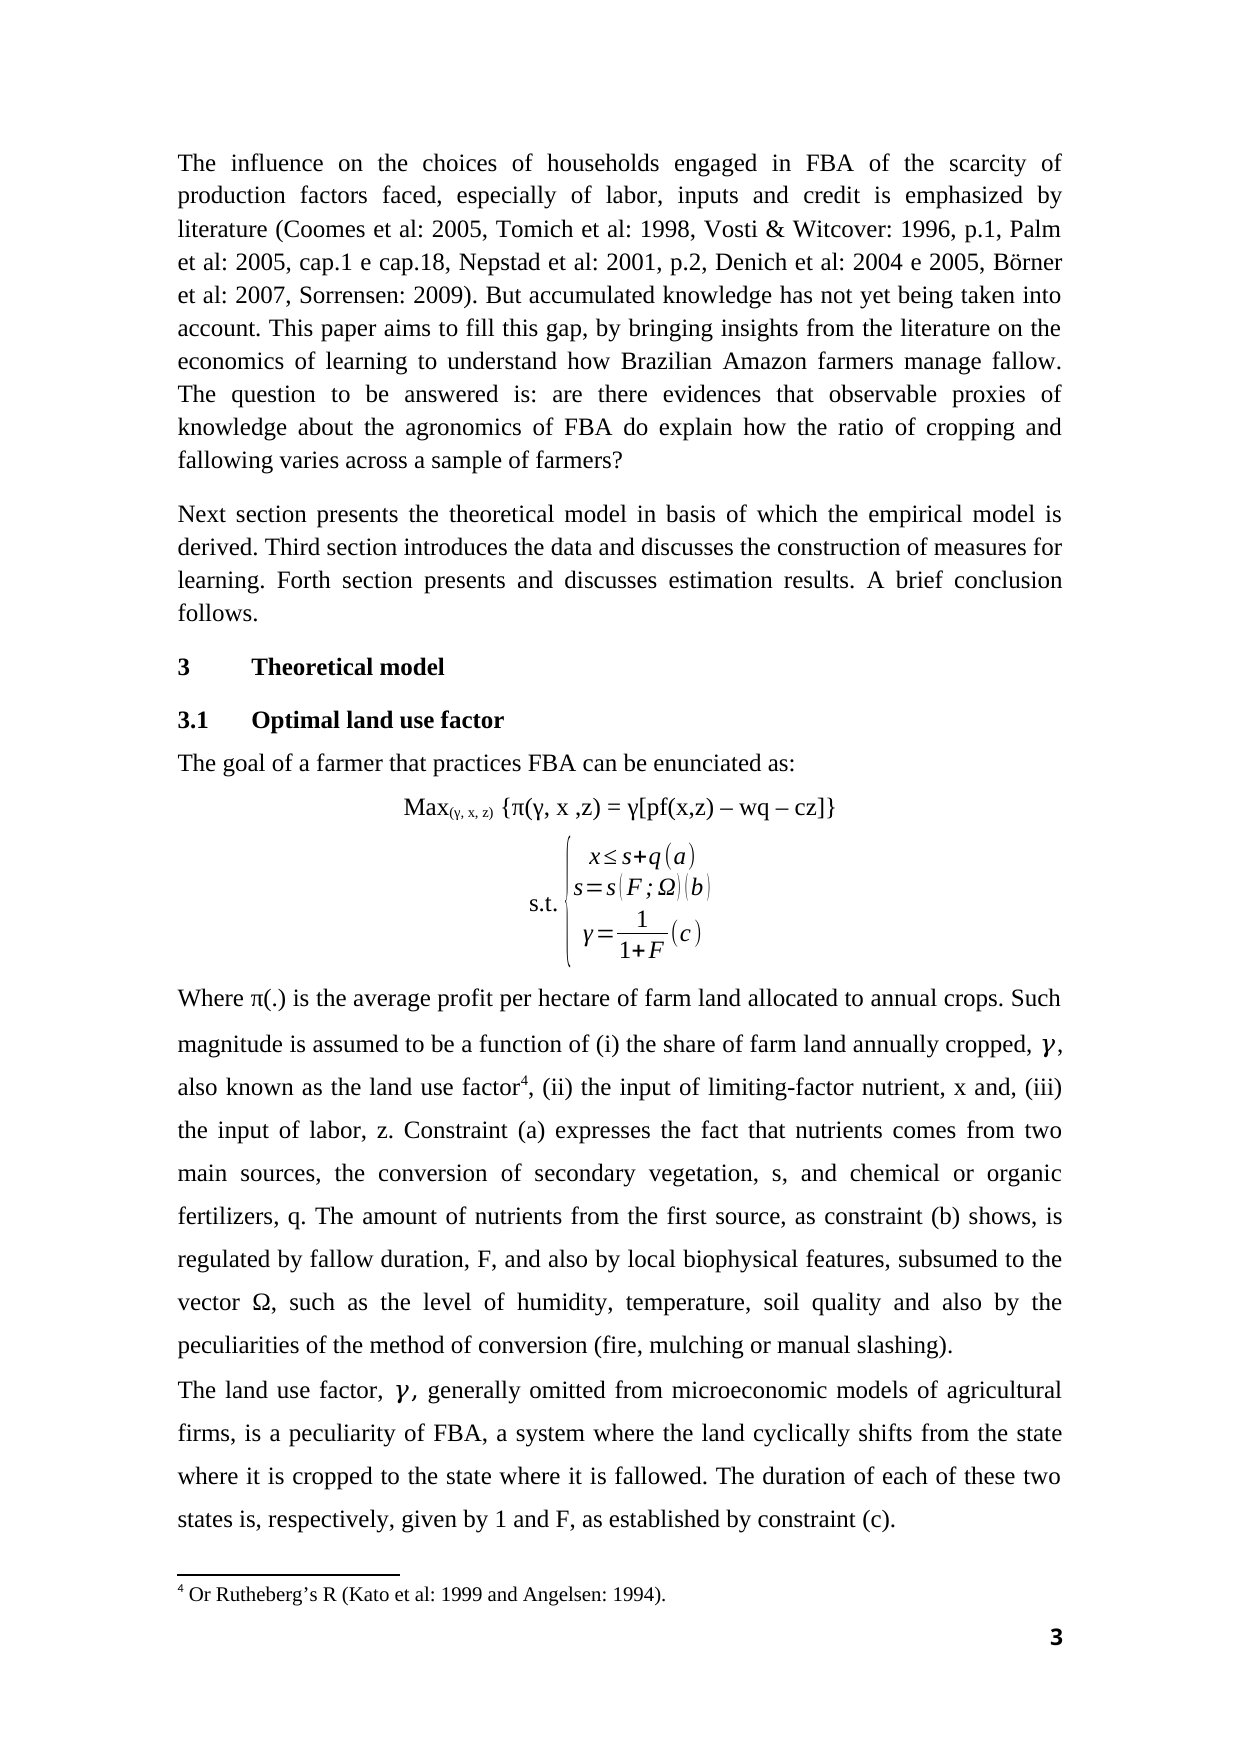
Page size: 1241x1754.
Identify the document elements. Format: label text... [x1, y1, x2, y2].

text 3.1 Optimal land use factor [177, 705, 1063, 734]
text 3 Theoretical model [177, 652, 1063, 680]
text s.t. [177, 835, 1063, 969]
text The goal of a farmer that practices FBA can be enunciated as: [177, 748, 1063, 777]
text Where π(.) is the average profit per hectare of farm land allocated to annual crops. Such magnitude is assumed to be a function of (i) the share of farm land annually cropped, 𝛾, also known as the land use factor, (ii) the input of limiting-factor nutrient, x and, (iii) the input of labor, z. Constraint (a) expresses the fact that nutrients comes from two main sources, the conversion of secondary vegetation, s, and chemical or organic fertilizers, q. The amount of nutrients from the first source, as constraint (b) shows, is regulated by fallow duration, F, and also by local biophysical features, subsumed to the vector Ω, such as the level of humidity, temperature, soil quality and also by the peculiarities of the method of conversion (fire, mulching or manual slashing). [177, 983, 1063, 1359]
text Next section presents the theoretical model in basis of which the empirical model is derived. Third section introduces the data and discusses the construction of measures for learning. Forth section presents and discusses estimation results. A brief conclusion follows. [177, 499, 1063, 626]
text Max(γ, x, z) {π(γ, x ,z) = γ[pf(x,z) – wq – cz]} [177, 792, 1063, 820]
text The influence on the choices of households engaged in FBA of the scarcity of production factors faced, especially of labor, inputs and credit is emphasized by literature (Coomes et al: 2005, Tomich et al: 1998, Vosti & Witcover: 1996, p.1, Palm et al: 2005, cap.1 e cap.18, Nepstad et al: 2001, p.2, Denich et al: 2004 e 2005, Börner et al: 2007, Sorrensen: 2009). But accumulated knowledge has not yet being taken into account. This paper aims to fill this gap, by bringing insights from the literature on the economics of learning to understand how Brazilian Amazon farmers manage fallow. The question to be answered is: are there evidences that observable proxies of knowledge about the agronomics of FBA do explain how the ratio of cropping and fallowing varies across a sample of farmers? [177, 148, 1063, 473]
text The land use factor, 𝛾, generally omitted from microeconomic models of agricultural firms, is a peculiarity of FBA, a system where the land cyclically shifts from the state where it is cropped to the state where it is fallowed. The duration of each of these two states is, respectively, given by 1 and F, as established by constraint (c). [177, 1374, 1063, 1533]
